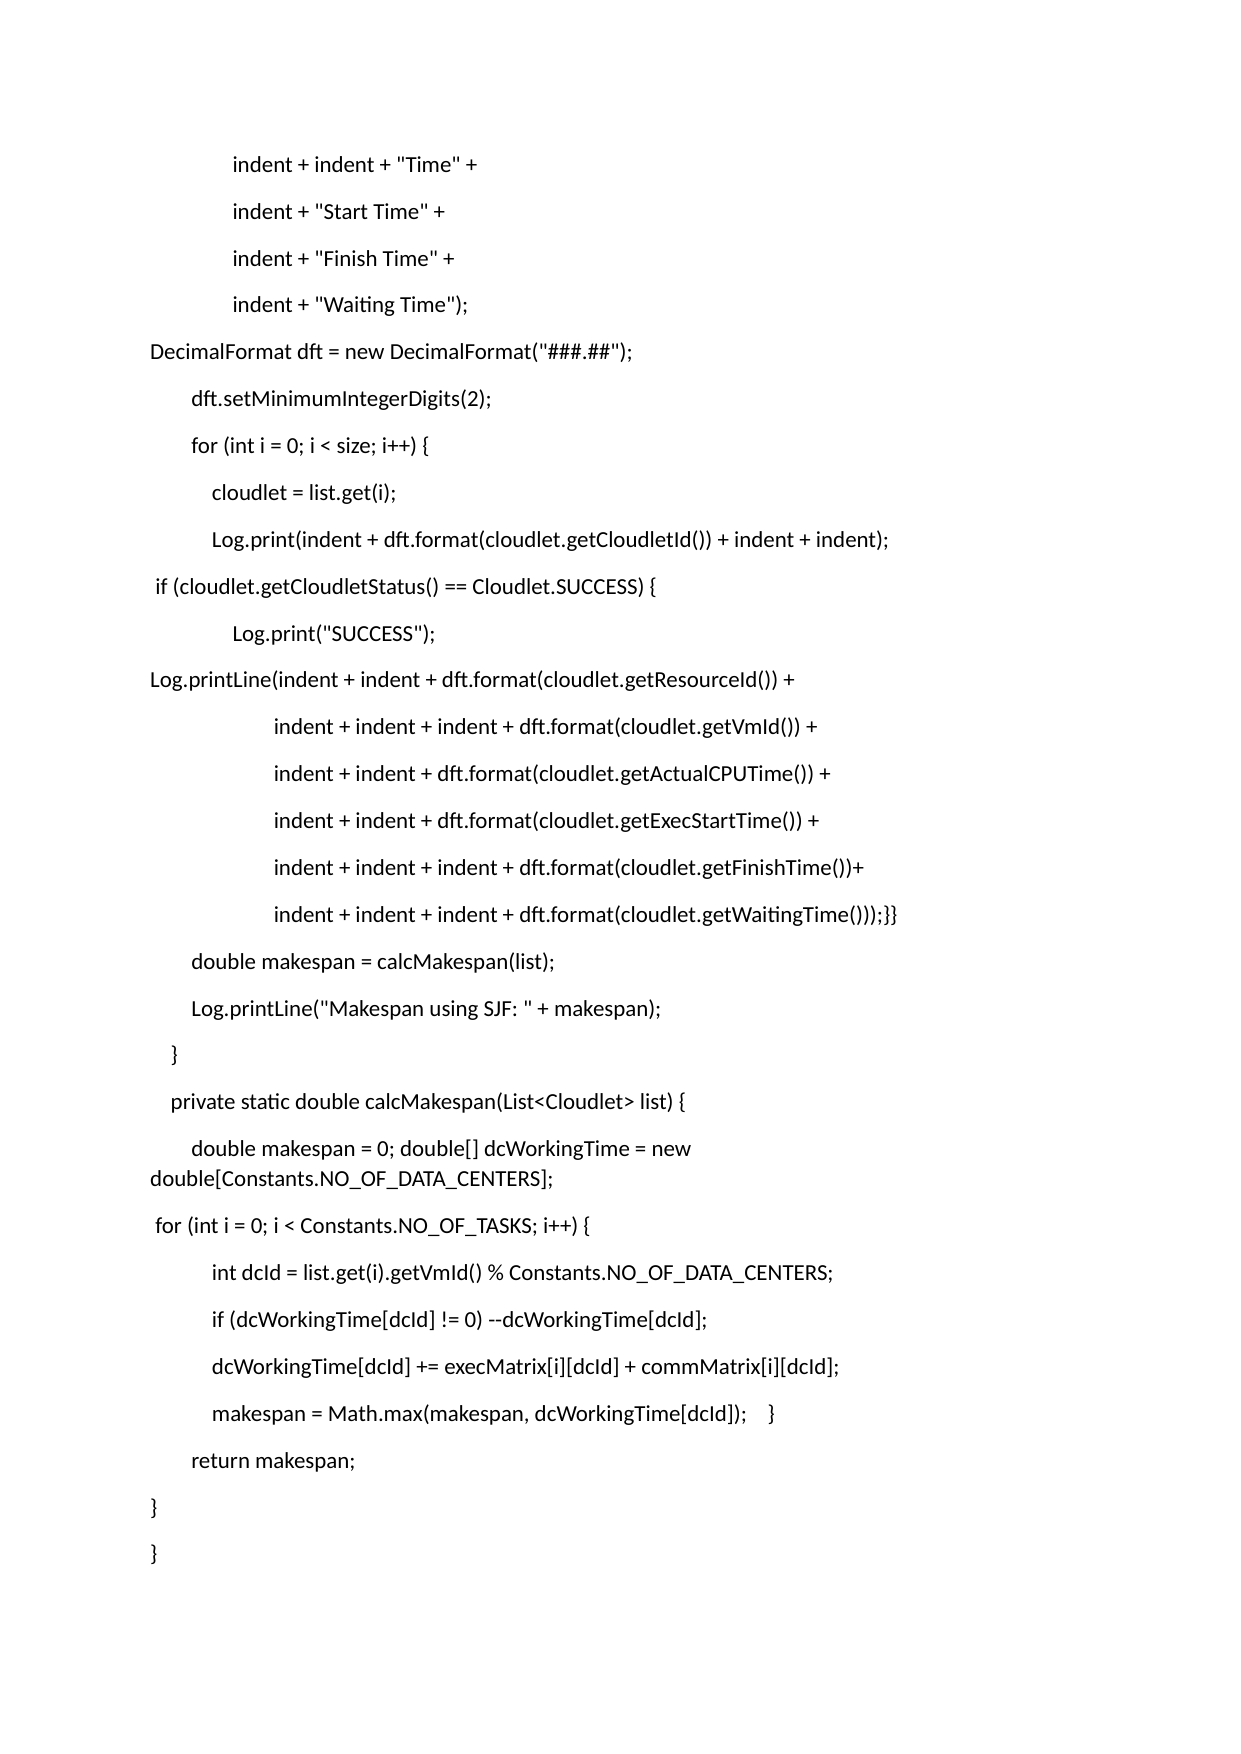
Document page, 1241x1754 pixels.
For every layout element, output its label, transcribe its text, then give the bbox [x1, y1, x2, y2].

text for (int i = 0; i < size; i++) { [150, 431, 1090, 459]
text Log.printLine("Makespan using SJF: " + makespan); [150, 994, 1090, 1022]
text } [150, 1041, 1090, 1069]
text private static double calcMakespan(List<Cloudlet> list) { [150, 1087, 1090, 1116]
text return makespan; [150, 1446, 1090, 1474]
text if (cloudlet.getCloudletStatus() == Cloudlet.SUCCESS) { [150, 572, 1090, 600]
text if (dcWorkingTime[dcId] != 0) --dcWorkingTime[dcId]; [150, 1305, 1090, 1333]
text makespan = Math.max(makespan, dcWorkingTime[dcId]); } [150, 1399, 1090, 1427]
text dft.setMinimumIntegerDigits(2); [150, 384, 1090, 412]
text DecimalFormat dft = new DecimalFormat("###.##"); [150, 337, 1090, 366]
text Log.print(indent + dft.format(cloudlet.getCloudletId()) + indent + indent); [150, 525, 1090, 553]
text indent + indent + indent + dft.format(cloudlet.getVmId()) + [150, 712, 1090, 741]
text indent + indent + dft.format(cloudlet.getExecStartTime()) + [150, 806, 1090, 834]
text cloudlet = list.get(i); [150, 478, 1090, 506]
text dcWorkingTime[dcId] += execMatrix[i][dcId] + commMatrix[i][dcId]; [150, 1352, 1090, 1380]
text for (int i = 0; i < Constants.NO_OF_TASKS; i++) { [150, 1211, 1090, 1239]
text indent + "Finish Time" + [150, 244, 1090, 272]
text indent + indent + indent + dft.format(cloudlet.getFinishTime())+ [150, 853, 1090, 881]
text indent + indent + "Time" + [150, 150, 1090, 178]
text } [150, 1539, 1090, 1568]
text indent + indent + indent + dft.format(cloudlet.getWaitingTime()));}} [150, 900, 1090, 928]
text Log.print("SUCCESS"); [150, 619, 1090, 647]
text Log.printLine(indent + indent + dft.format(cloudlet.getResourceId()) + [150, 666, 1090, 694]
text double makespan = calcMakespan(list); [150, 947, 1090, 975]
text indent + "Waiting Time"); [150, 291, 1090, 319]
text } [150, 1493, 1090, 1521]
text indent + indent + dft.format(cloudlet.getActualCPUTime()) + [150, 759, 1090, 787]
text int dcId = list.get(i).getVmId() % Constants.NO_OF_DATA_CENTERS; [150, 1258, 1090, 1286]
text indent + "Start Time" + [150, 197, 1090, 225]
text double makespan = 0; double[] dcWorkingTime = new double[Constants.NO_OF_DATA_CENTERS]; [150, 1134, 1090, 1193]
